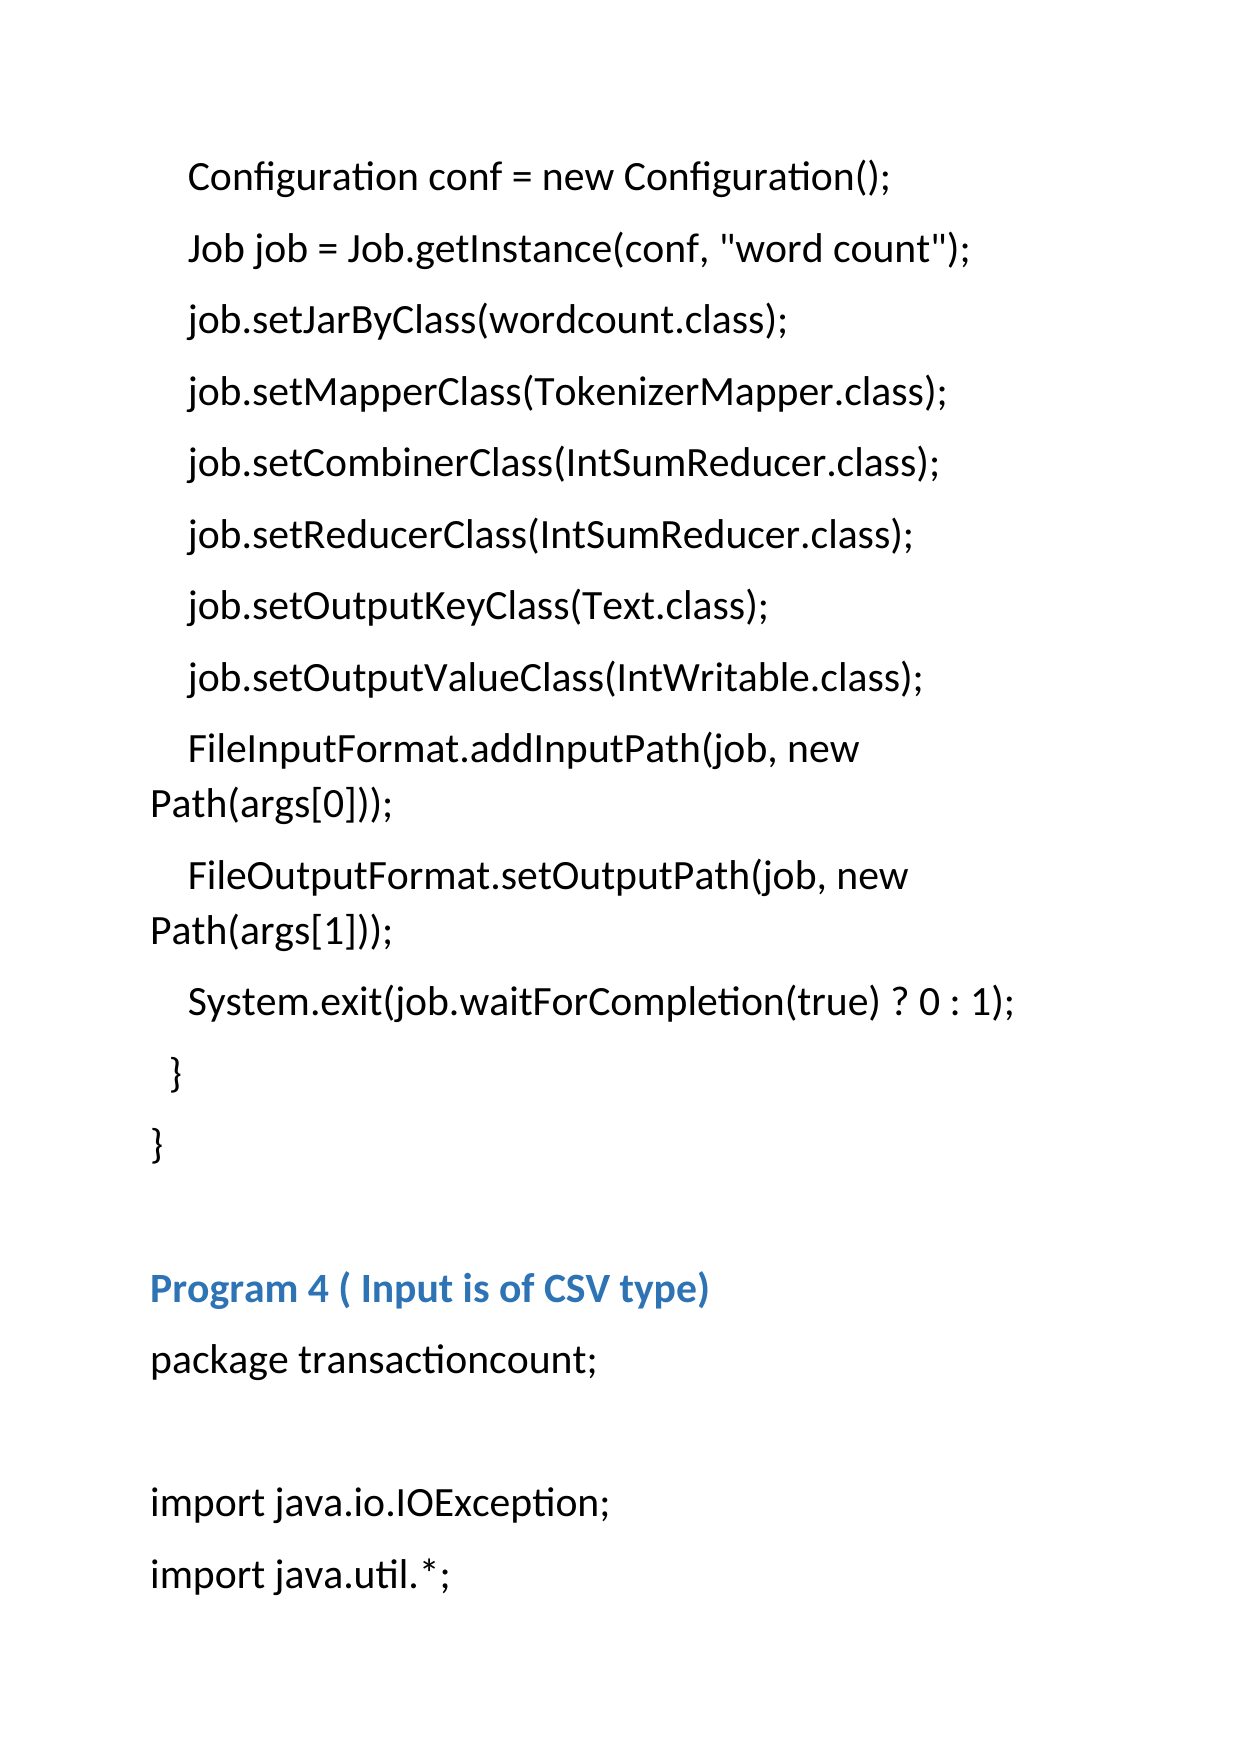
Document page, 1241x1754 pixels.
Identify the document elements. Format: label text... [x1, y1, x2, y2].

text package transactioncount; [150, 1333, 1090, 1384]
text job.setJarByClass(wordcount.class); [150, 293, 1090, 344]
text Program 4 ( Input is of CSV type) [150, 1262, 1090, 1312]
text job.setOutputKeyClass(Text.class); [150, 579, 1090, 630]
text System.exit(job.waitForCompletion(true) ? 0 : 1); [150, 975, 1090, 1026]
text job.setCombinerClass(IntSumReducer.class); [150, 436, 1090, 487]
text Job job = Job.getInstance(conf, "word count"); [150, 222, 1090, 272]
text FileInputFormat.addInputPath(job, new Path(args[0])); [150, 722, 1090, 828]
text Configuration conf = new Configuration(); [150, 150, 1090, 201]
text import java.util.*; [150, 1548, 1090, 1599]
text import java.io.IOException; [150, 1476, 1090, 1527]
text job.setOutputValueClass(IntWritable.class); [150, 651, 1090, 702]
text FileOutputFormat.setOutputPath(job, new Path(args[1])); [150, 849, 1090, 955]
text } [150, 1047, 1090, 1098]
text job.setReducerClass(IntSumReducer.class); [150, 508, 1090, 559]
text job.setMapperClass(TokenizerMapper.class); [150, 365, 1090, 416]
text } [150, 1118, 1090, 1169]
